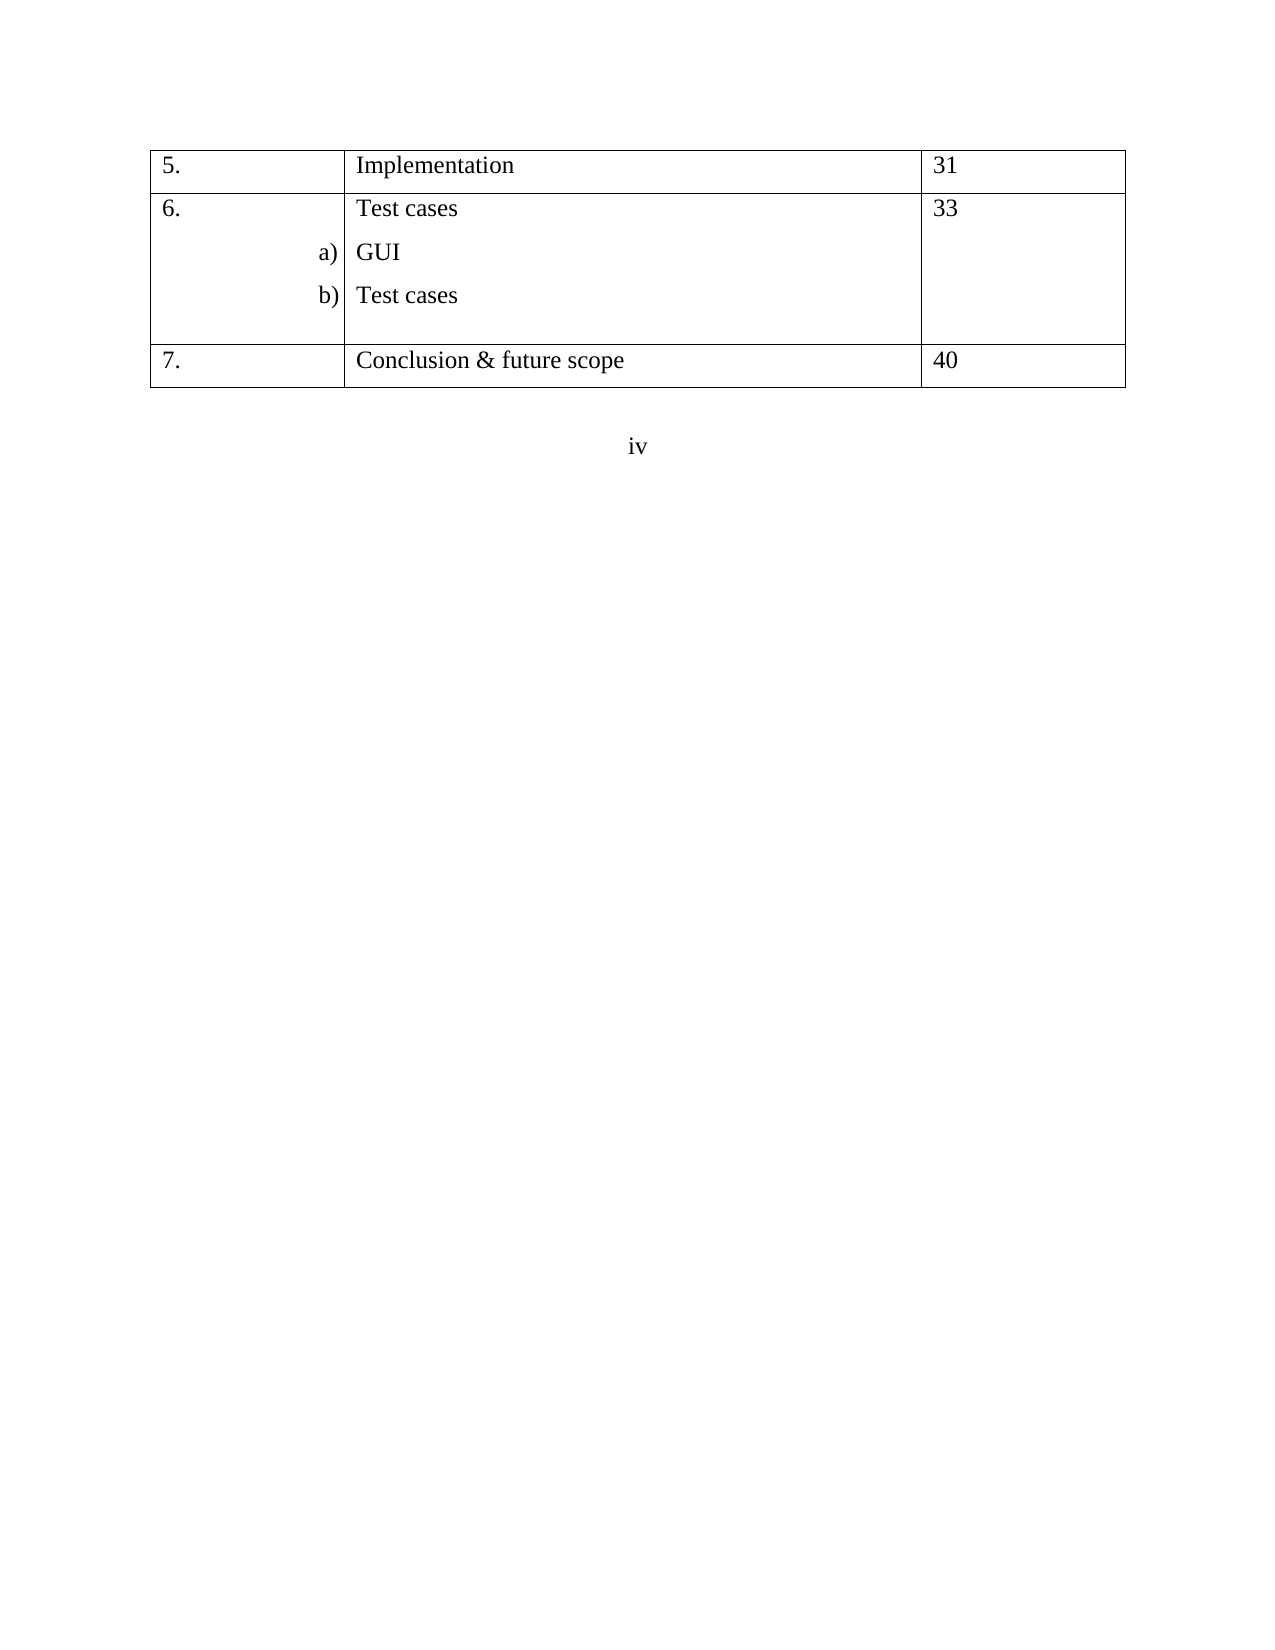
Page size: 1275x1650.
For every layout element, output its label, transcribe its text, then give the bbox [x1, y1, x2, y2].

text iv [150, 431, 1125, 459]
table_cell 31 [922, 151, 1125, 192]
table_cell Test cases GUI Test cases [345, 194, 921, 344]
table_cell Implementation [345, 151, 921, 192]
table_cell 5. [151, 151, 344, 192]
table_cell 40 [922, 345, 1125, 387]
table_cell Conclusion & future scope [345, 345, 921, 387]
table_cell 7. [151, 345, 344, 387]
table_cell 33 [922, 194, 1125, 344]
table_cell 6. [151, 194, 344, 344]
